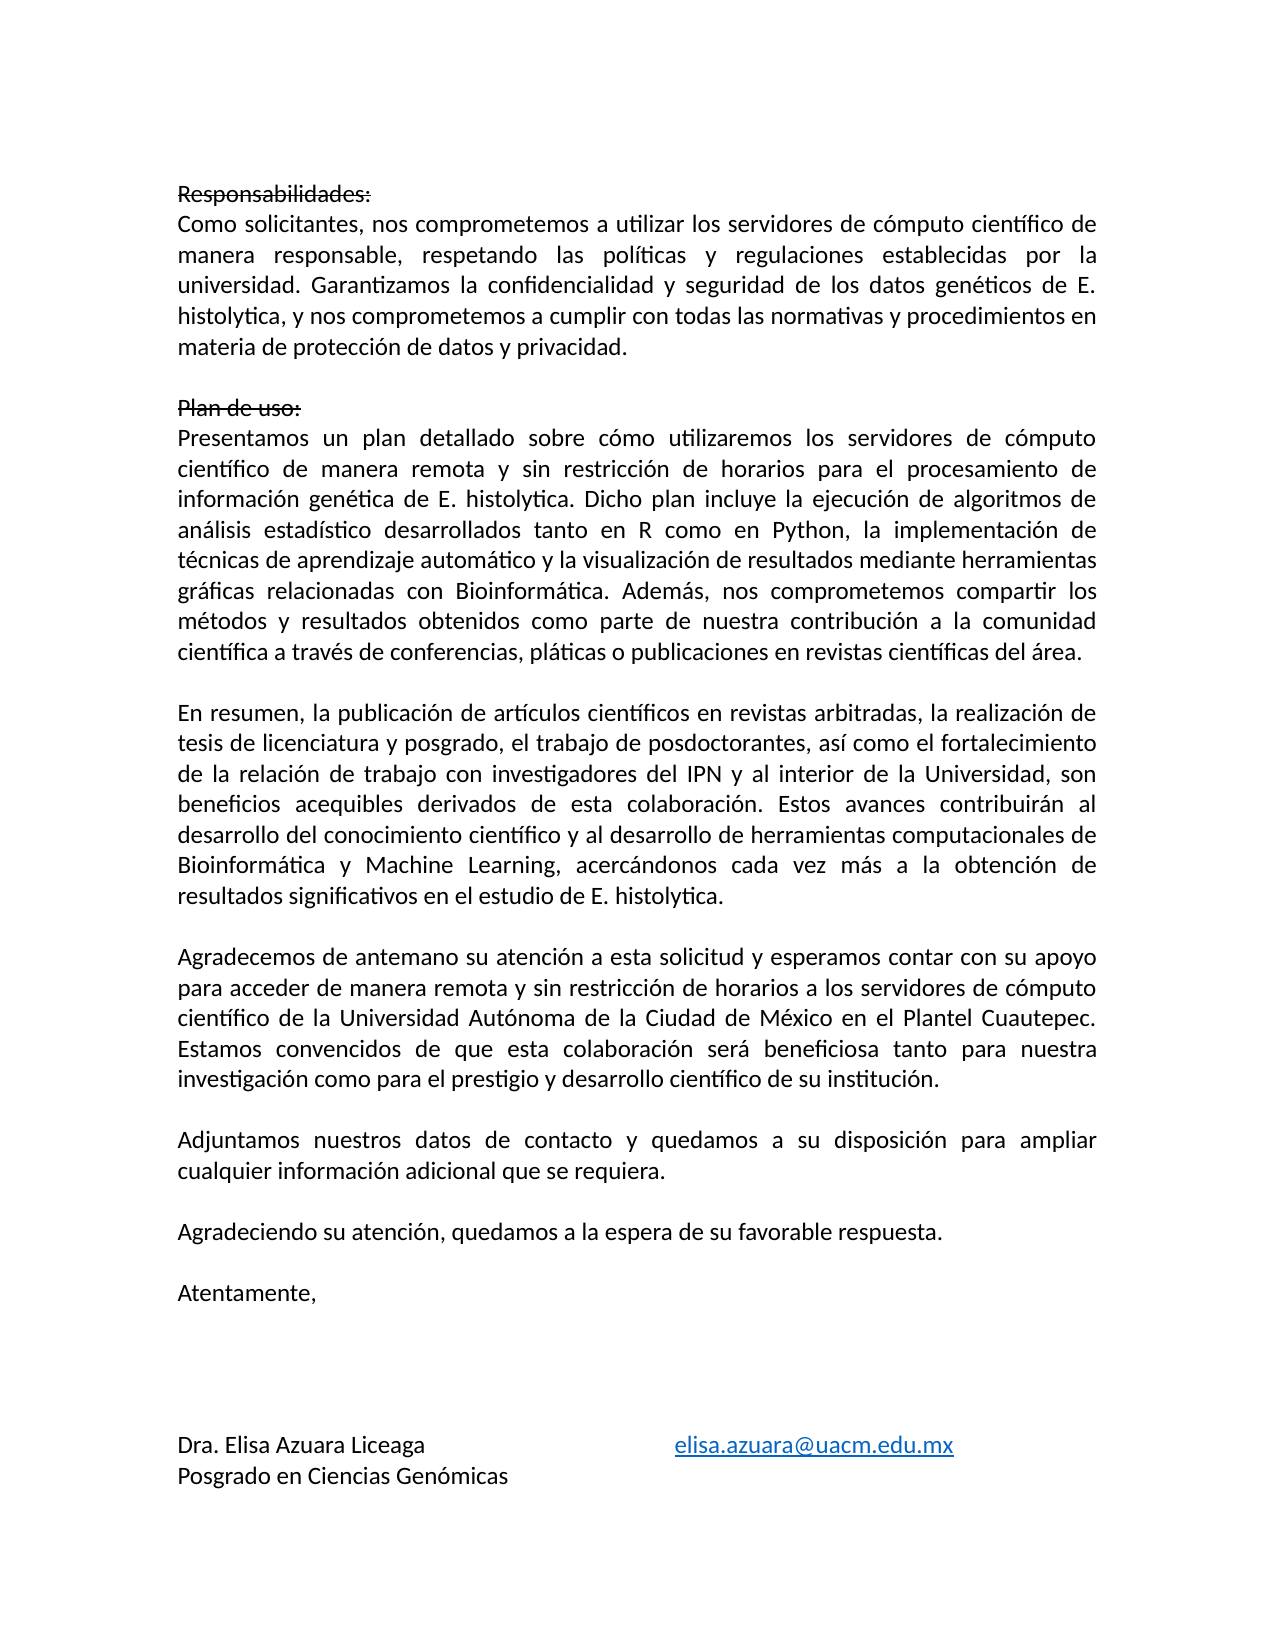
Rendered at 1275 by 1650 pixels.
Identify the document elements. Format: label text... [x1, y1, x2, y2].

text Agradecemos de antemano su atención a esta solicitud y esperamos contar con su apoyo para acceder de manera remota y sin restricción de horarios a los servidores de cómputo científico de la Universidad Autónoma de la Ciudad de México en el Plantel Cuautepec. Estamos convencidos de que esta colaboración será beneficiosa tanto para nuestra investigación como para el prestigio y desarrollo científico de su institución. [177, 941, 1098, 1094]
text Plan de uso: [177, 392, 1098, 422]
text Adjuntamos nuestros datos de contacto y quedamos a su disposición para ampliar cualquier información adicional que se requiera. [177, 1124, 1098, 1185]
text En resumen, la publicación de artículos científicos en revistas arbitradas, la realización de tesis de licenciatura y posgrado, el trabajo de posdoctorantes, así como el fortalecimiento de la relación de trabajo con investigadores del IPN y al interior de la Universidad, son beneficios acequibles derivados de esta colaboración. Estos avances contribuirán al desarrollo del conocimiento científico y al desarrollo de herramientas computacionales de Bioinformática y Machine Learning, acercándonos cada vez más a la obtención de resultados significativos en el estudio de E. histolytica. [177, 697, 1098, 911]
text elisa.azuara@uacm.edu.mx [674, 1429, 1098, 1460]
text Dra. Elisa Azuara Liceaga [177, 1429, 601, 1460]
text Responsabilidades: [177, 178, 1098, 209]
text Como solicitantes, nos comprometemos a utilizar los servidores de cómputo científico de manera responsable, respetando las políticas y regulaciones establecidas por la universidad. Garantizamos la confidencialidad y seguridad de los datos genéticos de E. histolytica, y nos comprometemos a cumplir con todas las normativas y procedimientos en materia de protección de datos y privacidad. [177, 209, 1098, 361]
text Atentamente, [177, 1277, 1098, 1307]
text Agradeciendo su atención, quedamos a la espera de su favorable respuesta. [177, 1216, 1098, 1246]
text Presentamos un plan detallado sobre cómo utilizaremos los servidores de cómputo científico de manera remota y sin restricción de horarios para el procesamiento de información genética de E. histolytica. Dicho plan incluye la ejecución de algoritmos de análisis estadístico desarrollados tanto en R como en Python, la implementación de técnicas de aprendizaje automático y la visualización de resultados mediante herramientas gráficas relacionadas con Bioinformática. Además, nos comprometemos compartir los métodos y resultados obtenidos como parte de nuestra contribución a la comunidad científica a través de conferencias, pláticas o publicaciones en revistas científicas del área. [177, 422, 1098, 666]
text Posgrado en Ciencias Genómicas [177, 1460, 601, 1491]
